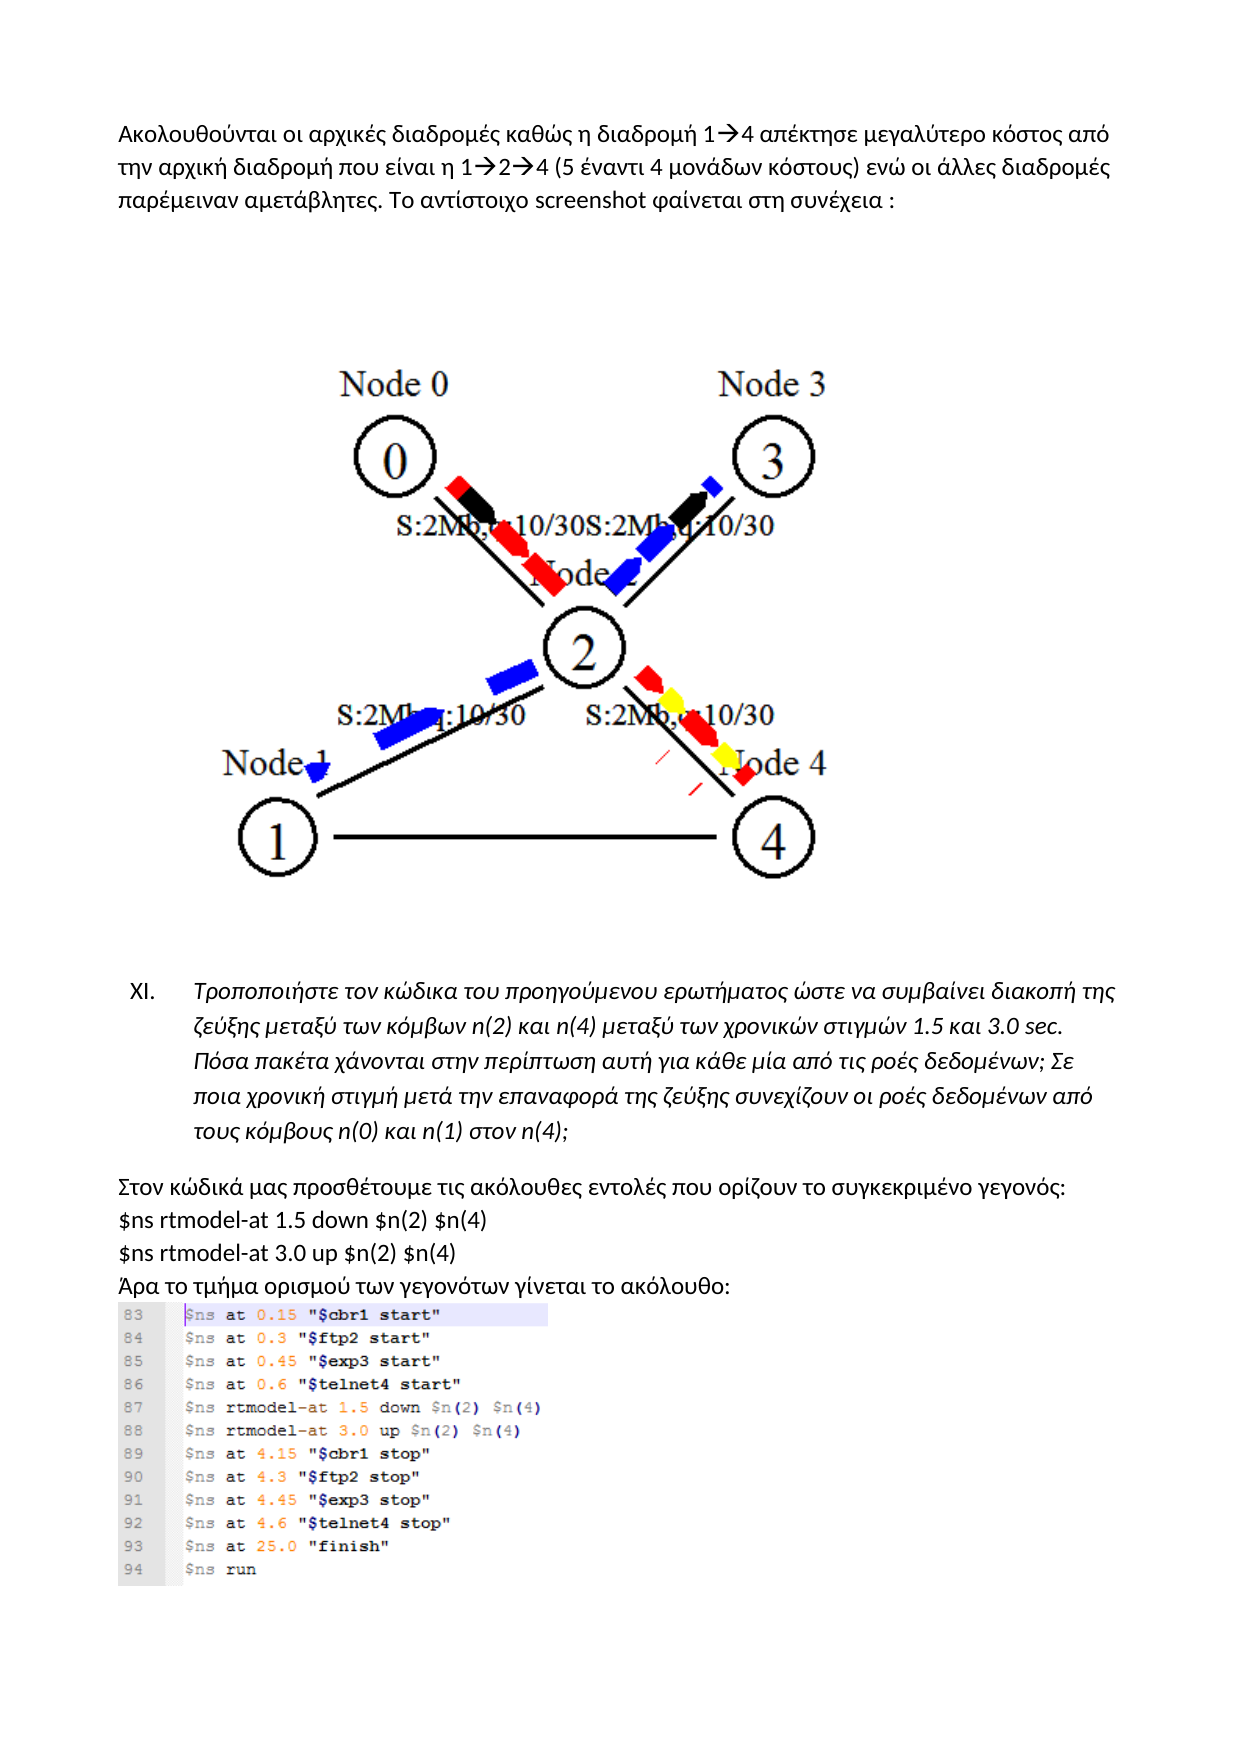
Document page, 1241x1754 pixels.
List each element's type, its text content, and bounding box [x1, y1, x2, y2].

text Άρα το τμήμα ορισμού των γεγονότων γίνεται το ακόλουθο: [118, 1270, 1122, 1300]
list Τροποποιήστε τον κώδικα του προηγούμενου ερωτήματος ώστε να συμβαίνει διακοπή της ζεύξης μεταξύ των κόμβων n(2) και n(4) μεταξύ των χρονικών στιγμών 1.5 και 3.0 sec. Πόσα πακέτα χάνονται στην περίπτωση αυτή για κάθε μία από τις ροές δεδομένων; Σε ποια χρονική στιγμή μετά την επαναφορά της ζεύξης συνεχίζουν οι ροές δεδομένων από τους κόμβους n(0) και n(1) στον n(4); [156, 975, 1122, 1146]
text $ns rtmodel-at 3.0 up $n(2) $n(4) [118, 1237, 1122, 1267]
picture [118, 280, 975, 957]
picture [118, 1302, 548, 1586]
text Στον κώδικά μας προσθέτουμε τις ακόλουθες εντολές που ορίζουν το συγκεκριμένο γεγονός: [118, 1171, 1122, 1202]
text $ns rtmodel-at 1.5 down $n(2) $n(4) [118, 1204, 1122, 1234]
text Ακολουθούνται οι αρχικές διαδρομές καθώς η διαδρομή 14 απέκτησε μεγαλύτερο κόστος από την αρχική διαδρομή που είναι η 124 (5 έναντι 4 μονάδων κόστους) ενώ οι άλλες διαδρομές παρέμειναν αμετάβλητες. Το αντίστοιχο screenshot φαίνεται στη συνέχεια : [118, 118, 1122, 214]
